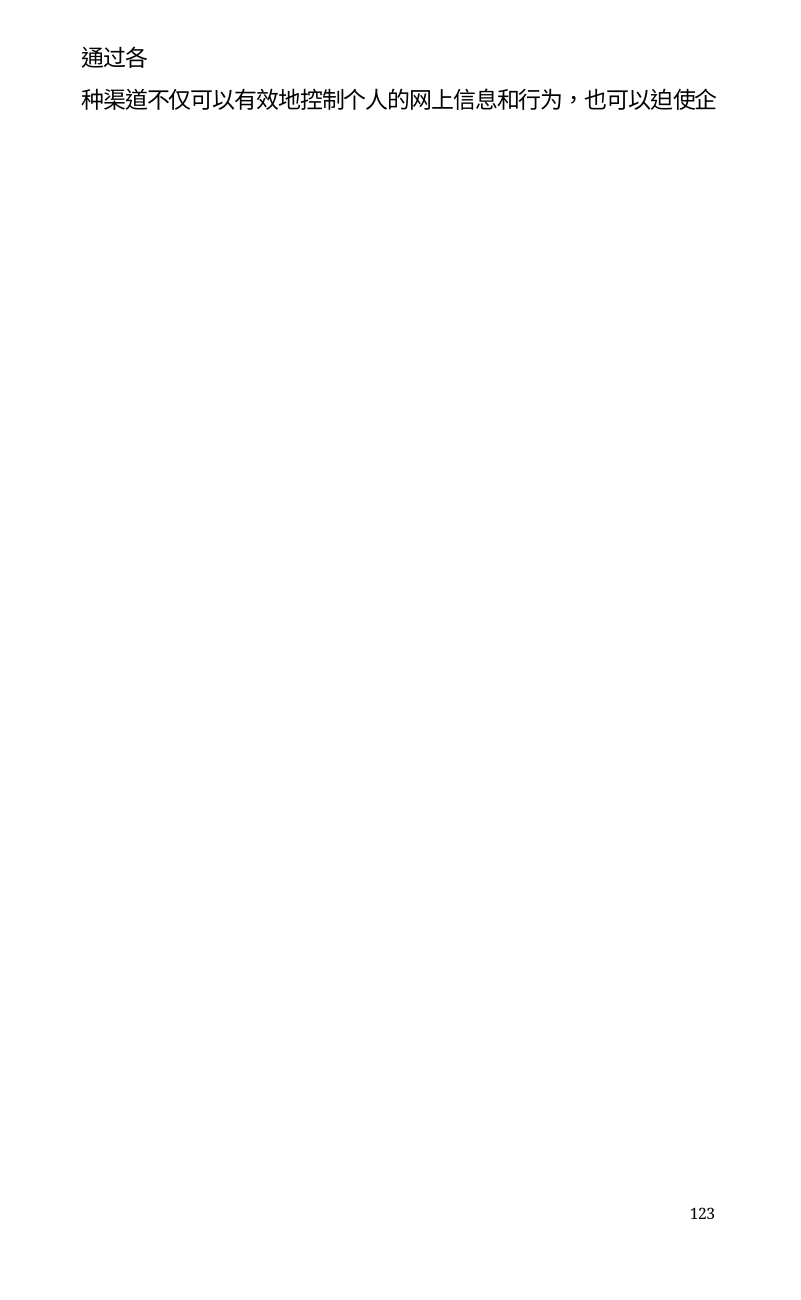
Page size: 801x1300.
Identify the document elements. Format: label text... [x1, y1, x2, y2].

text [81, 42, 716, 73]
text 种渠道不仅可以有效地控制个人的网上信息和行为，也可以迫使企 [81, 85, 718, 114]
